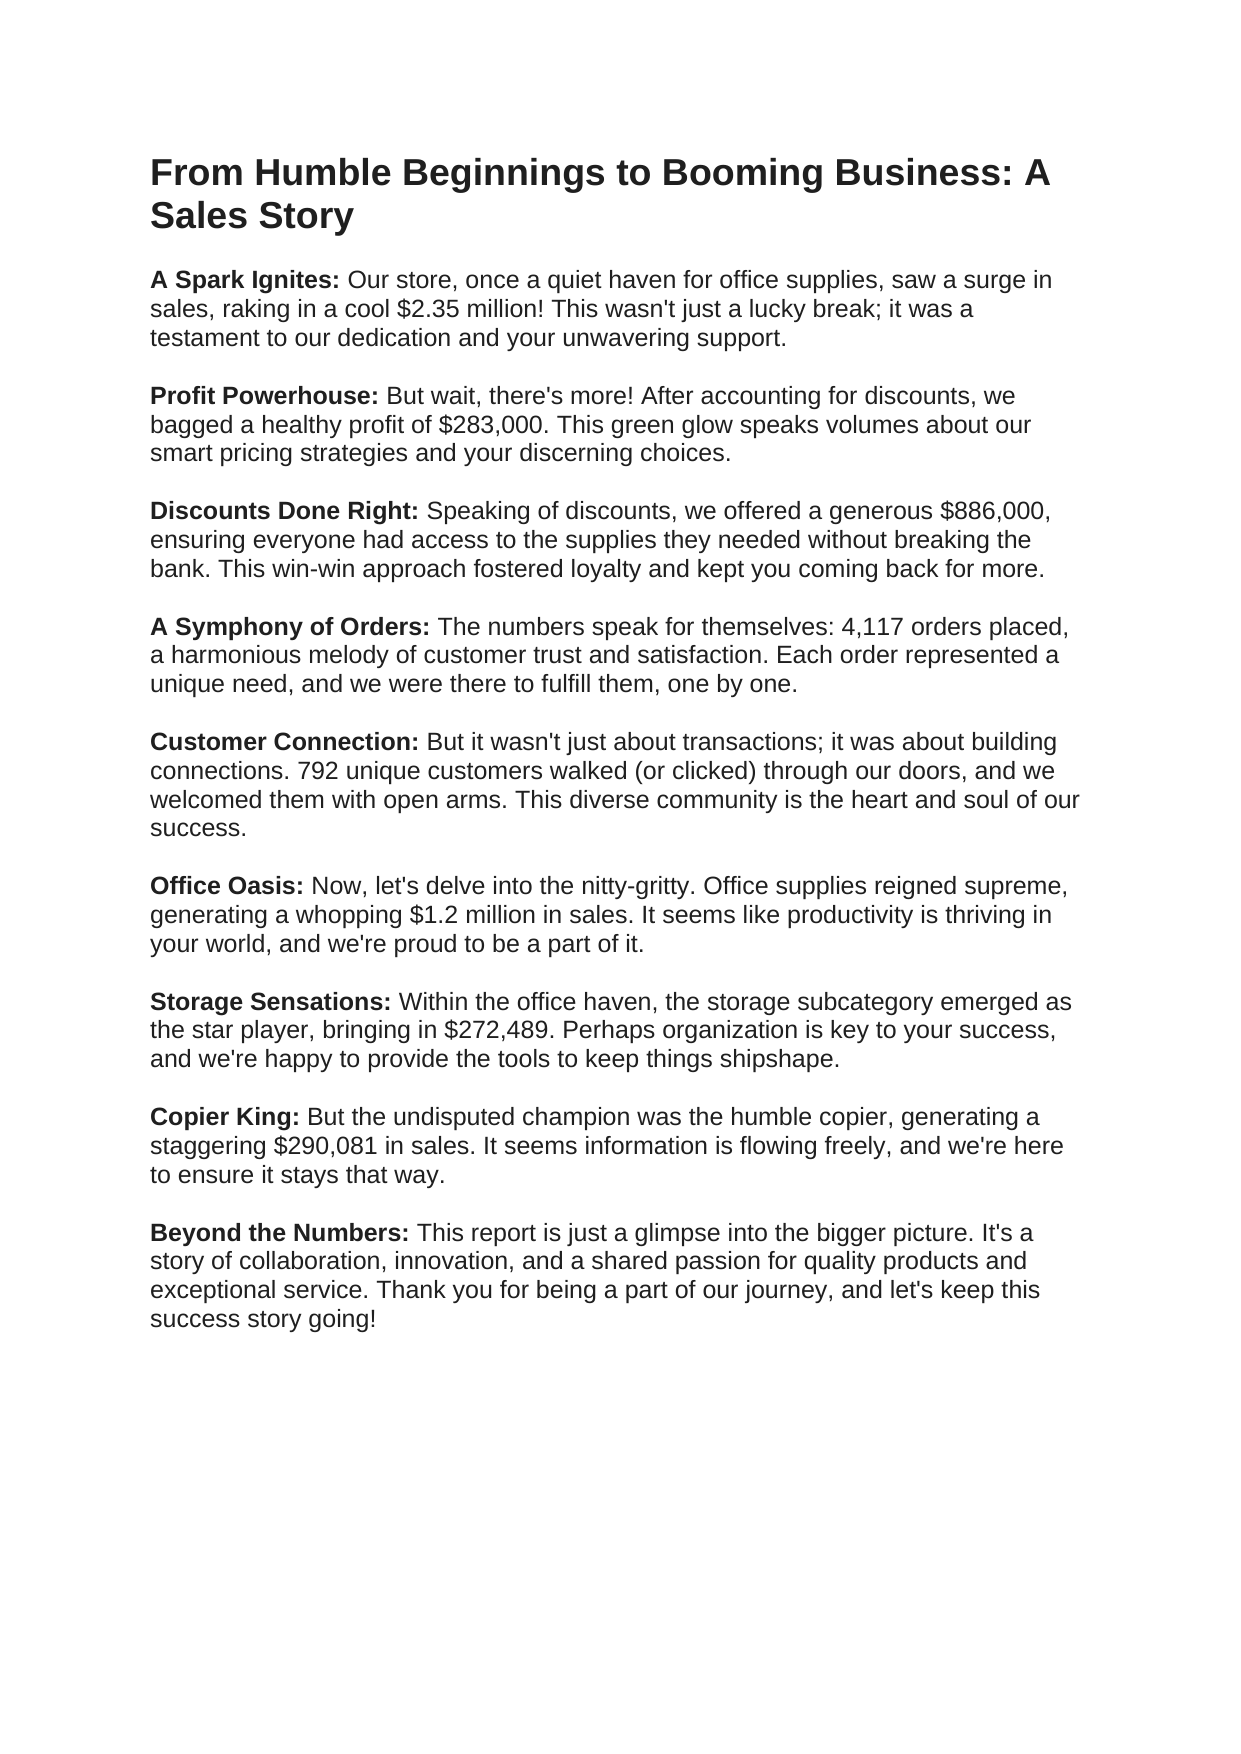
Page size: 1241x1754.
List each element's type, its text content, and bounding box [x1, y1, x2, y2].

text A Spark Ignites: Our store, once a quiet haven for office supplies, saw a surge in sales, raking in a cool $2.35 million! This wasn't just a lucky break; it was a testament to our dedication and your unwavering support. [150, 265, 1090, 352]
text Beyond the Numbers: This report is just a glimpse into the bigger picture. It's a story of collaboration, innovation, and a shared passion for quality products and exceptional service. Thank you for being a part of our journey, and let's keep this success story going! [150, 1217, 1090, 1332]
text From Humble Beginnings to Booming Business: A Sales Story [150, 150, 1090, 236]
text Discounts Done Right: Speaking of discounts, we offered a generous $886,000, ensuring everyone had access to the supplies they needed without breaking the bank. This win-win approach fostered loyalty and kept you coming back for more. [150, 496, 1090, 582]
text Office Oasis: Now, let's delve into the nitty-gritty. Office supplies reigned supreme, generating a whopping $1.2 million in sales. It seems like productivity is thriving in your world, and we're proud to be a part of it. [150, 871, 1090, 957]
text A Symphony of Orders: The numbers speak for themselves: 4,117 orders placed, a harmonious melody of customer trust and satisfaction. Each order represented a unique need, and we were there to fulfill them, one by one. [150, 612, 1090, 698]
text Customer Connection: But it wasn't just about transactions; it was about building connections. 792 unique customers walked (or clicked) through our doors, and we welcomed them with open arms. This diverse community is the heart and soul of our success. [150, 727, 1090, 842]
text Copier King: But the undisputed champion was the humble copier, generating a staggering $290,081 in sales. It seems information is flowing freely, and we're here to ensure it stays that way. [150, 1102, 1090, 1188]
text Storage Sensations: Within the office haven, the storage subcategory emerged as the star player, bringing in $272,489. Perhaps organization is key to your success, and we're happy to provide the tools to keep things shipshape. [150, 987, 1090, 1073]
text Profit Powerhouse: But wait, there's more! After accounting for discounts, we bagged a healthy profit of $283,000. This green glow speaks volumes about our smart pricing strategies and your discerning choices. [150, 381, 1090, 467]
